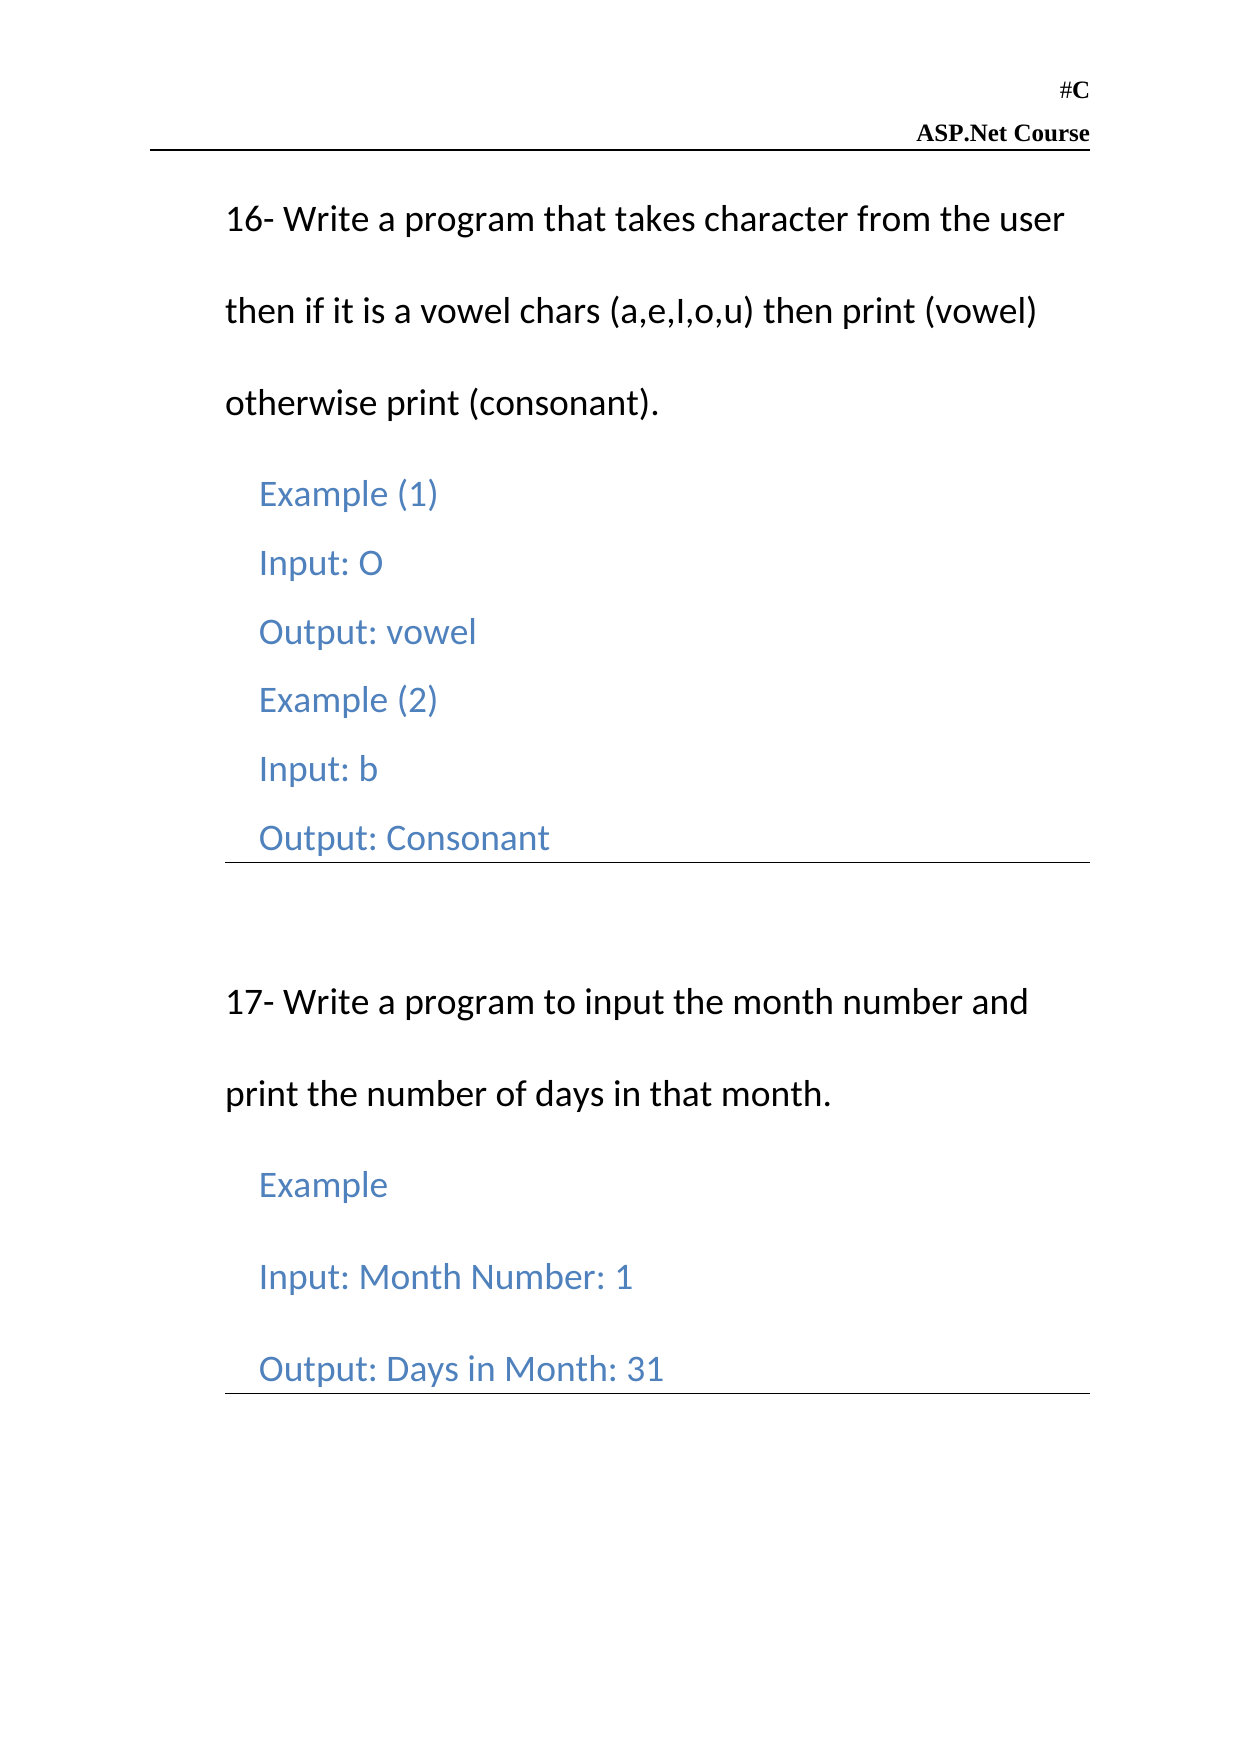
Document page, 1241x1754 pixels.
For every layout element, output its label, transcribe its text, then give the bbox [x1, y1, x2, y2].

text 16- Write a program that takes character from the user then if it is a vowel chars (a,e,I,o,u) then print (vowel) otherwise print (consonant). [225, 195, 1090, 424]
text Output: Consonant [225, 814, 1090, 862]
text Input: b [225, 745, 1090, 791]
text Example (2) [225, 676, 1090, 722]
text Input: O [225, 539, 1090, 585]
text Example (1) [225, 470, 1090, 516]
text Output: Days in Month: 31 [225, 1344, 1090, 1393]
text Example [225, 1161, 1090, 1207]
text Output: vowel [225, 608, 1090, 653]
text Input: Month Number: 1 [225, 1253, 1090, 1299]
text 17- Write a program to input the month number and print the number of days in that month. [225, 978, 1090, 1115]
